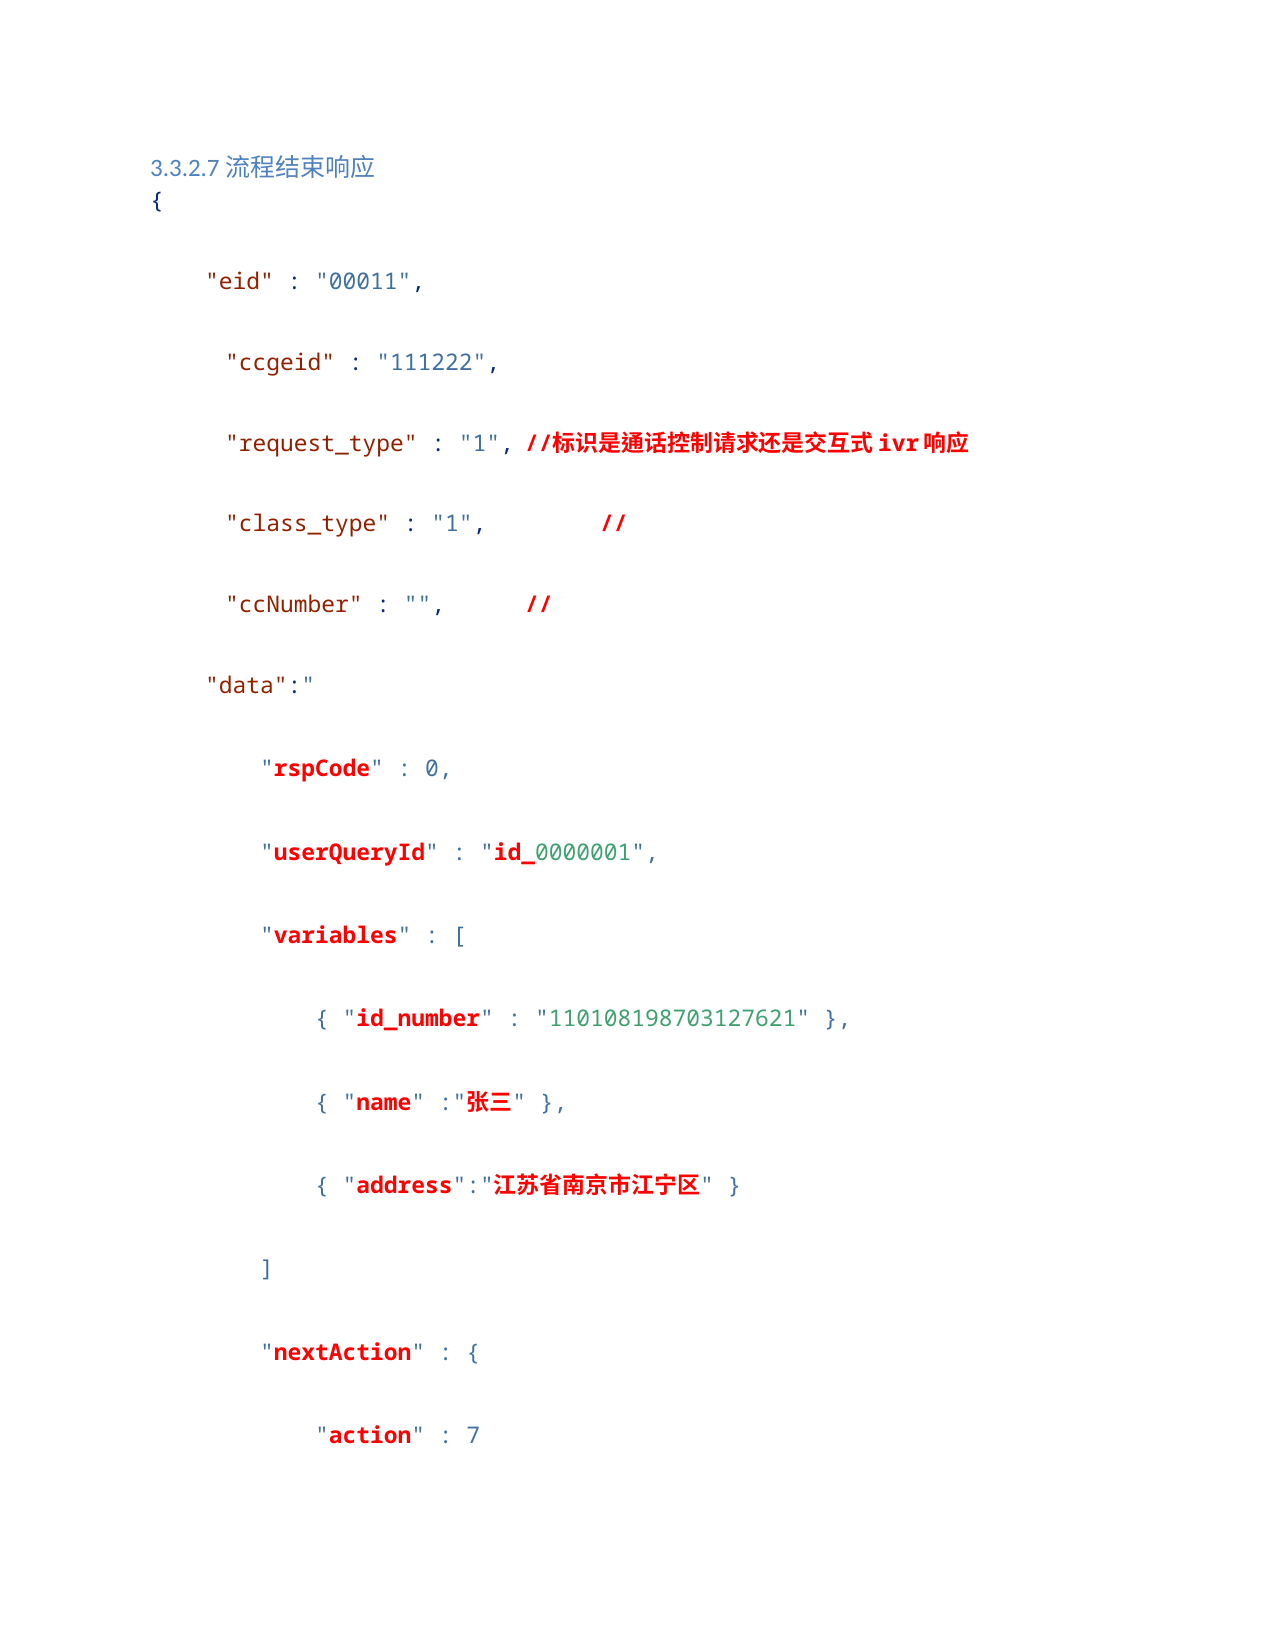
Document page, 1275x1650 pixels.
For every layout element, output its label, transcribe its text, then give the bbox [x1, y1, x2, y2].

text { "eid" : "00011", "ccgeid" : "111222", "request_type" : "1", //标识是通话控制请求还是交互式ivr响应 "class_type" : "1", // "ccNumber" : "", // "data":" "rspCode" : 0, "userQueryId" : "id_0000001", "variables" : [ { "id_number" : "110108198703127621" }, { "name" :"张三" }, { "address":"江苏省南京市江宁区" } ] "nextAction" : { "action" : 7 } "reason" : "test", "userdata" : "test" " } [150, 184, 1125, 619]
subtitle 3.3.2.7 流程结束响应 [150, 150, 1125, 184]
